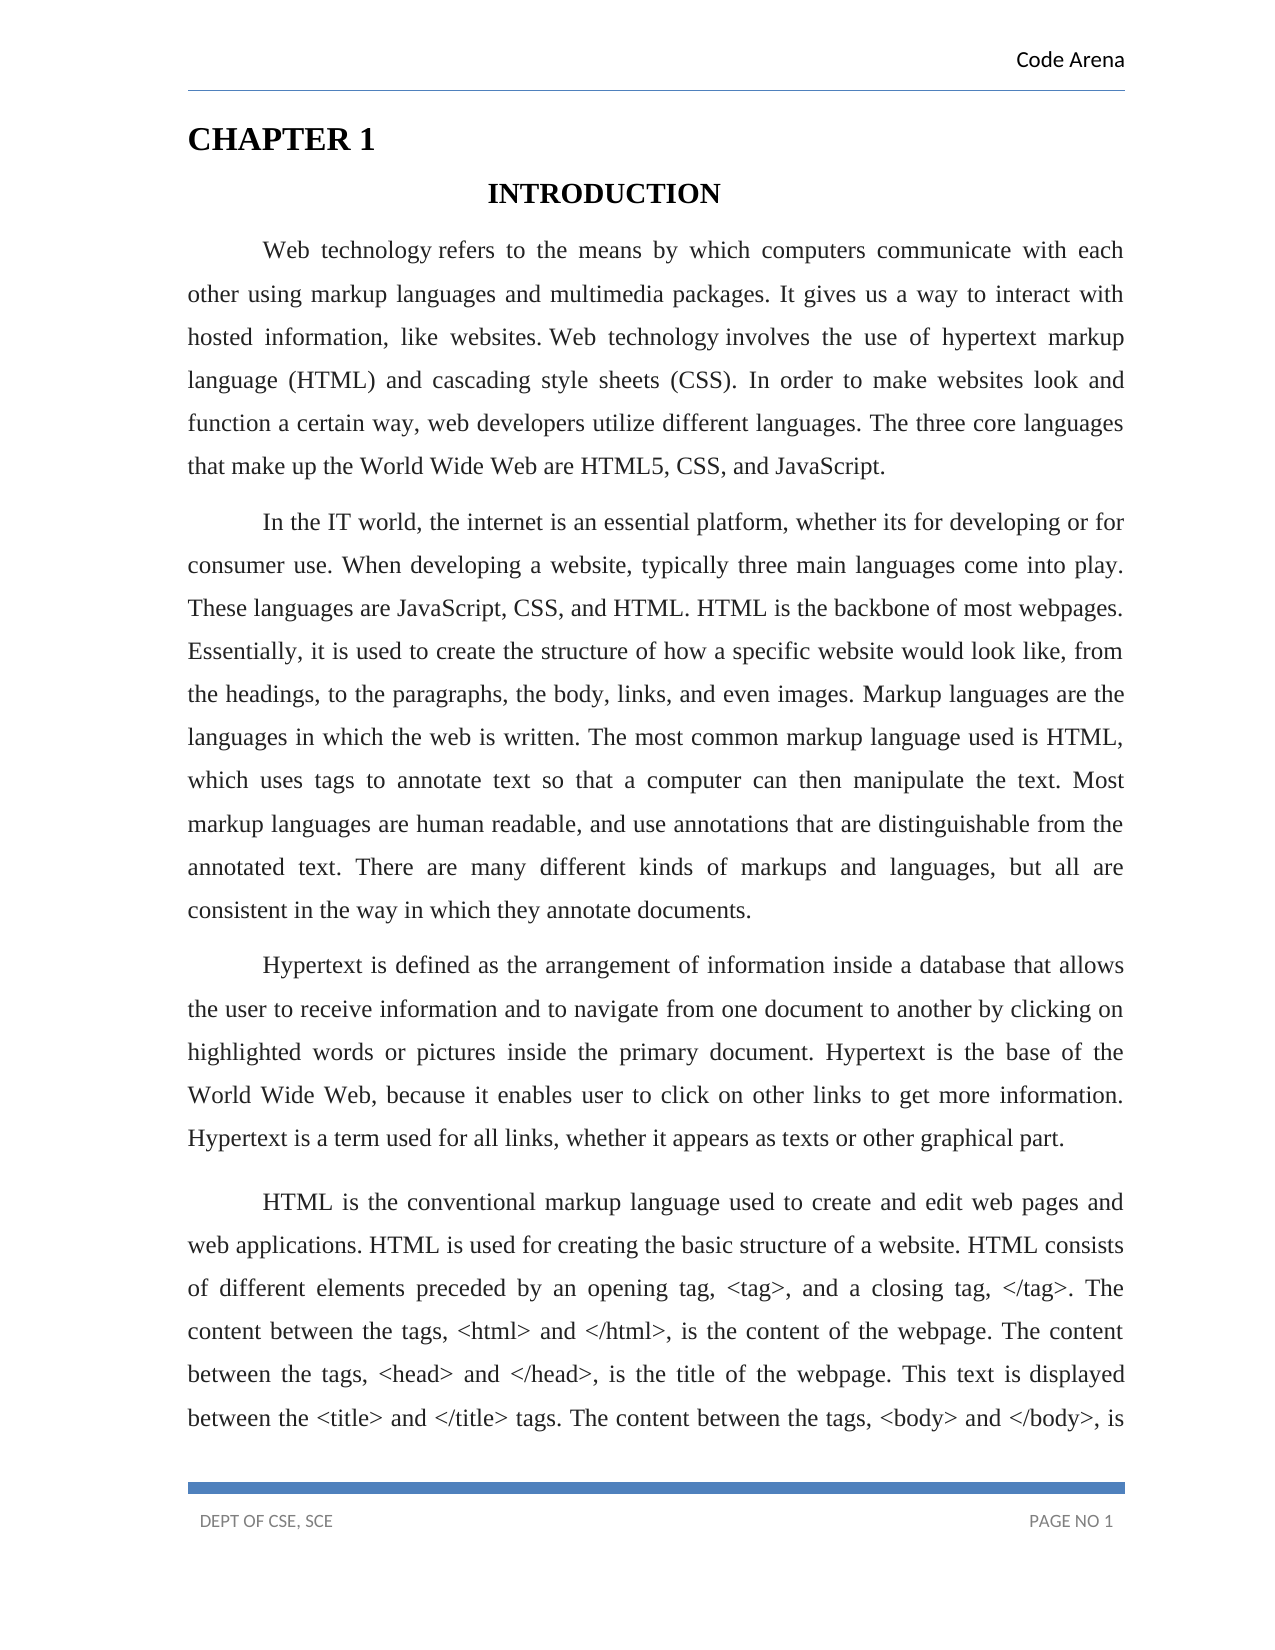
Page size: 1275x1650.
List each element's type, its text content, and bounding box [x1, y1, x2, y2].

text Hypertext is defined as the arrangement of information inside a database that allows the user to receive information and to navigate from one document to another by clicking on highlighted words or pictures inside the primary document. Hypertext is the base of the World Wide Web, because it enables user to click on other links to get more information. Hypertext is a term used for all links, whether it appears as texts or other graphical part. [187, 951, 1125, 1006]
text Web technology refers to the means by which computers communicate with each other using markup languages and multimedia packages. It gives us a way to interact with hosted information, like websites. Web technology involves the use of hypertext markup language (HTML) and cascading style sheets (CSS). In order to make websites look and function a certain way, web developers utilize different languages. The three core languages that make up the World Wide Web are HTML5, CSS, and JavaScript. [187, 345, 1125, 480]
text CHAPTER 1 [187, 119, 1125, 157]
text INTRODUCTION [487, 176, 1125, 210]
text In the IT world, the internet is an essential platform, whether its for developing or for consumer use. When developing a website, typically three main languages come into play. These languages are JavaScript, CSS, and HTML. HTML is the backbone of most webpages. Essentially, it is used to create the structure of how a specific website would look like, from the headings, to the paragraphs, the body, links, and even images. Markup languages are the languages in which the web is written. The most common markup language used is HTML, which uses tags to annotate text so that a computer can then manipulate the text. Most markup languages are human readable, and use annotations that are distinguishable from the annotated text. There are many different kinds of markups and languages, but all are consistent in the way in which they annotate documents. [187, 745, 1125, 924]
text Hypertext is defined as the arrangement of information inside a database that allows the user to receive information and to navigate from one document to another by clicking on highlighted words or pictures inside the primary document. Hypertext is the base of the World Wide Web, because it enables user to click on other links to get more information. Hypertext is a term used for all links, whether it appears as texts or other graphical part. [187, 1007, 1125, 1059]
text In the IT world, the internet is an essential platform, whether its for developing or for consumer use. When developing a website, typically three main languages come into play. These languages are JavaScript, CSS, and HTML. HTML is the backbone of most webpages. Essentially, it is used to create the structure of how a specific website would look like, from the headings, to the paragraphs, the body, links, and even images. Markup languages are the languages in which the web is written. The most common markup language used is HTML, which uses tags to annotate text so that a computer can then manipulate the text. Most markup languages are human readable, and use annotations that are distinguishable from the annotated text. There are many different kinds of markups and languages, but all are consistent in the way in which they annotate documents. [187, 507, 1125, 744]
text Web technology refers to the means by which computers communicate with each other using markup languages and multimedia packages. It gives us a way to interact with hosted information, like websites. Web technology involves the use of hypertext markup language (HTML) and cascading style sheets (CSS). In order to make websites look and function a certain way, web developers utilize different languages. The three core languages that make up the World Wide Web are HTML5, CSS, and JavaScript. [187, 236, 1125, 344]
text Hypertext is defined as the arrangement of information inside a database that allows the user to receive information and to navigate from one document to another by clicking on highlighted words or pictures inside the primary document. Hypertext is the base of the World Wide Web, because it enables user to click on other links to get more information. Hypertext is a term used for all links, whether it appears as texts or other graphical part. [187, 1060, 1125, 1152]
